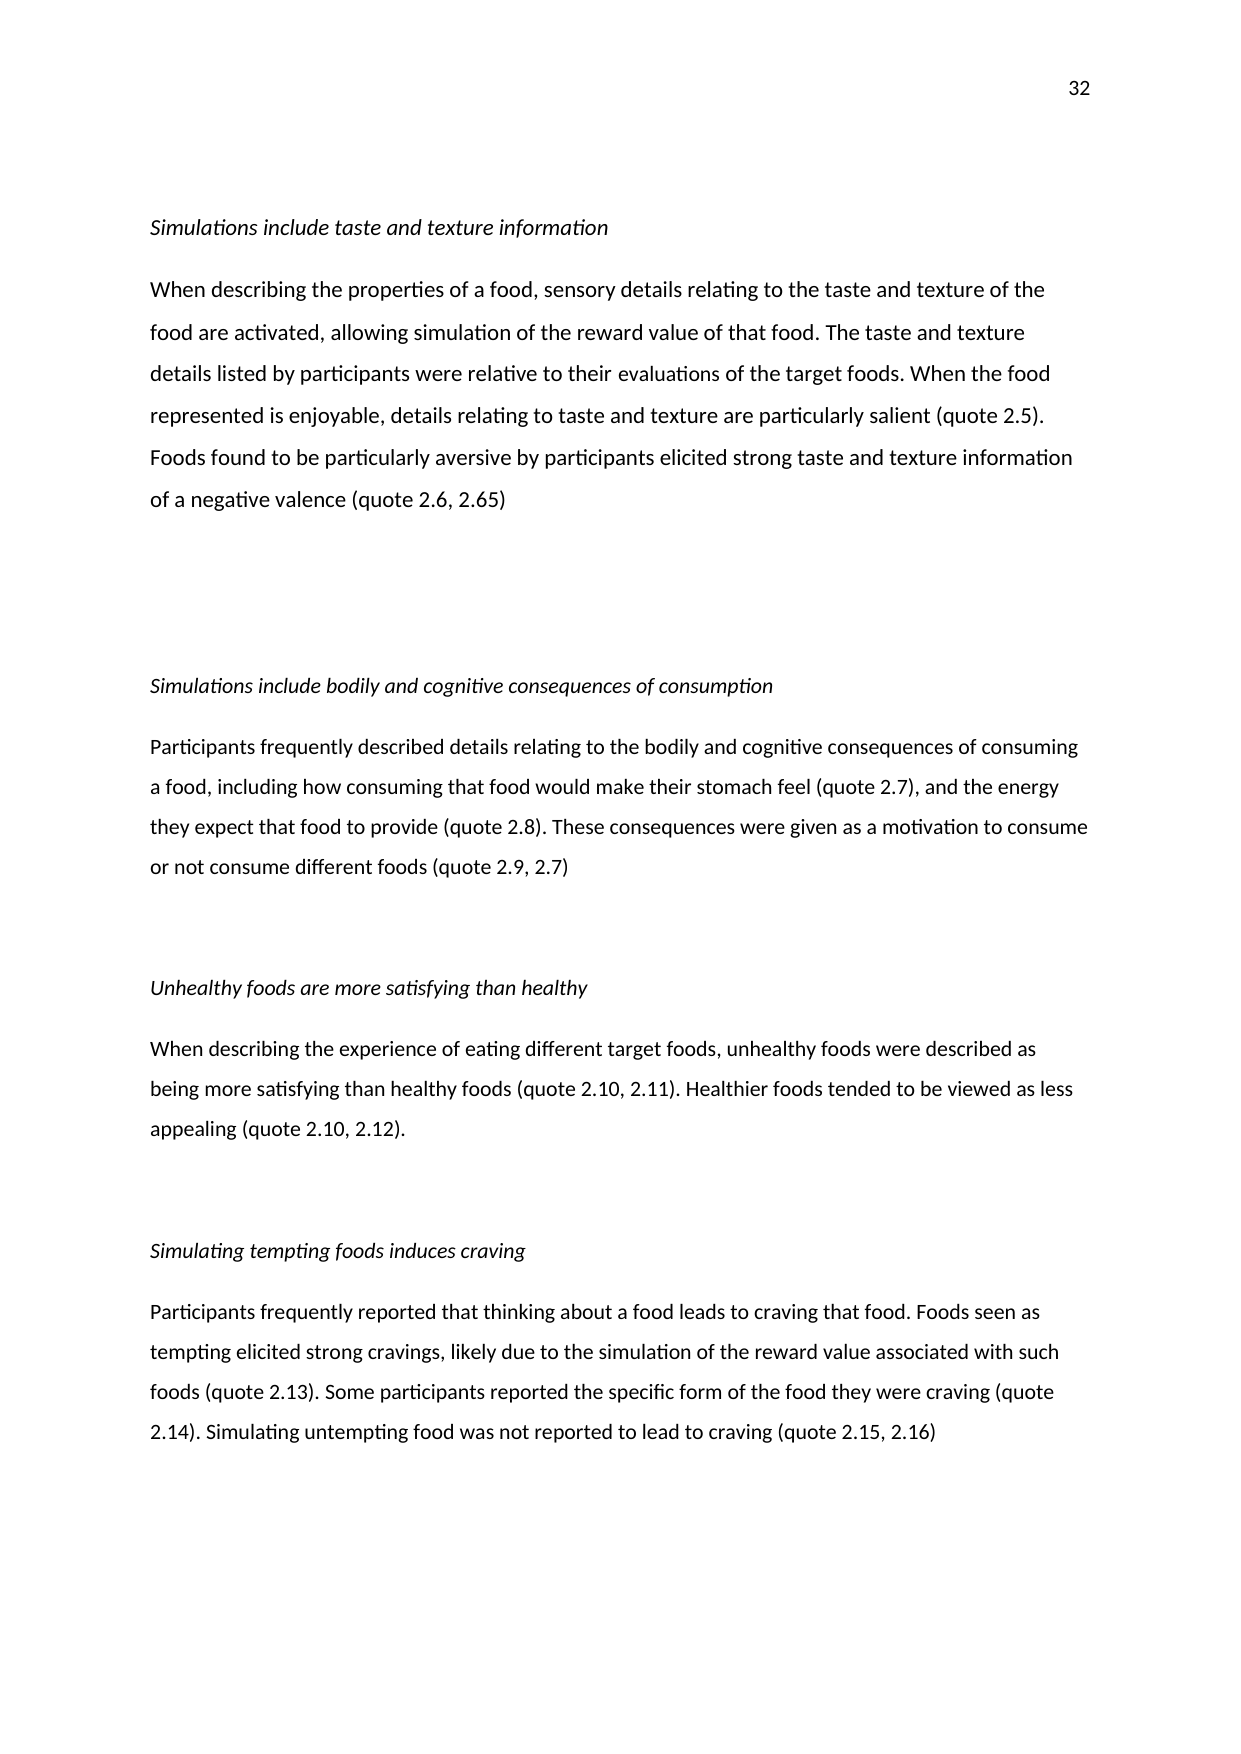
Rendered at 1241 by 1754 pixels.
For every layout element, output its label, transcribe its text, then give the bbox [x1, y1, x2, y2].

text Simulating tempting foods induces craving [150, 1237, 1090, 1264]
text Simulations include taste and texture information [150, 213, 1090, 241]
text Simulations include bodily and cognitive consequences of consumption [150, 672, 1090, 699]
text When describing the experience of eating different target foods, unhealthy foods were described as being more satisfying than healthy foods (quote 2.10, 2.11). Healthier foods tended to be viewed as less appealing (quote 2.10, 2.12). [150, 1035, 1090, 1142]
text Participants frequently described details relating to the bodily and cognitive consequences of consuming a food, including how consuming that food would make their stomach feel (quote 2.7), and the energy they expect that food to provide (quote 2.8). These consequences were given as a motivation to consume or not consume different foods (quote 2.9, 2.7) [150, 733, 1090, 879]
text Unhealthy foods are more satisfying than healthy [150, 974, 1090, 1001]
text Participants frequently reported that thinking about a food leads to craving that food. Foods seen as tempting elicited strong cravings, likely due to the simulation of the reward value associated with such foods (quote 2.13). Some participants reported the specific form of the food they were craving (quote 2.14). Simulating untempting food was not reported to lead to craving (quote 2.15, 2.16) [150, 1298, 1090, 1444]
text When describing the properties of a food, sensory details relating to the taste and texture of the food are activated, allowing simulation of the reward value of that food. The taste and texture details listed by participants were relative to their evaluations of the target foods. When the food represented is enjoyable, details relating to taste and texture are particularly salient (quote 2.5). Foods found to be particularly aversive by participants elicited strong taste and texture information of a negative valence (quote 2.6, 2.65) [150, 276, 1090, 513]
